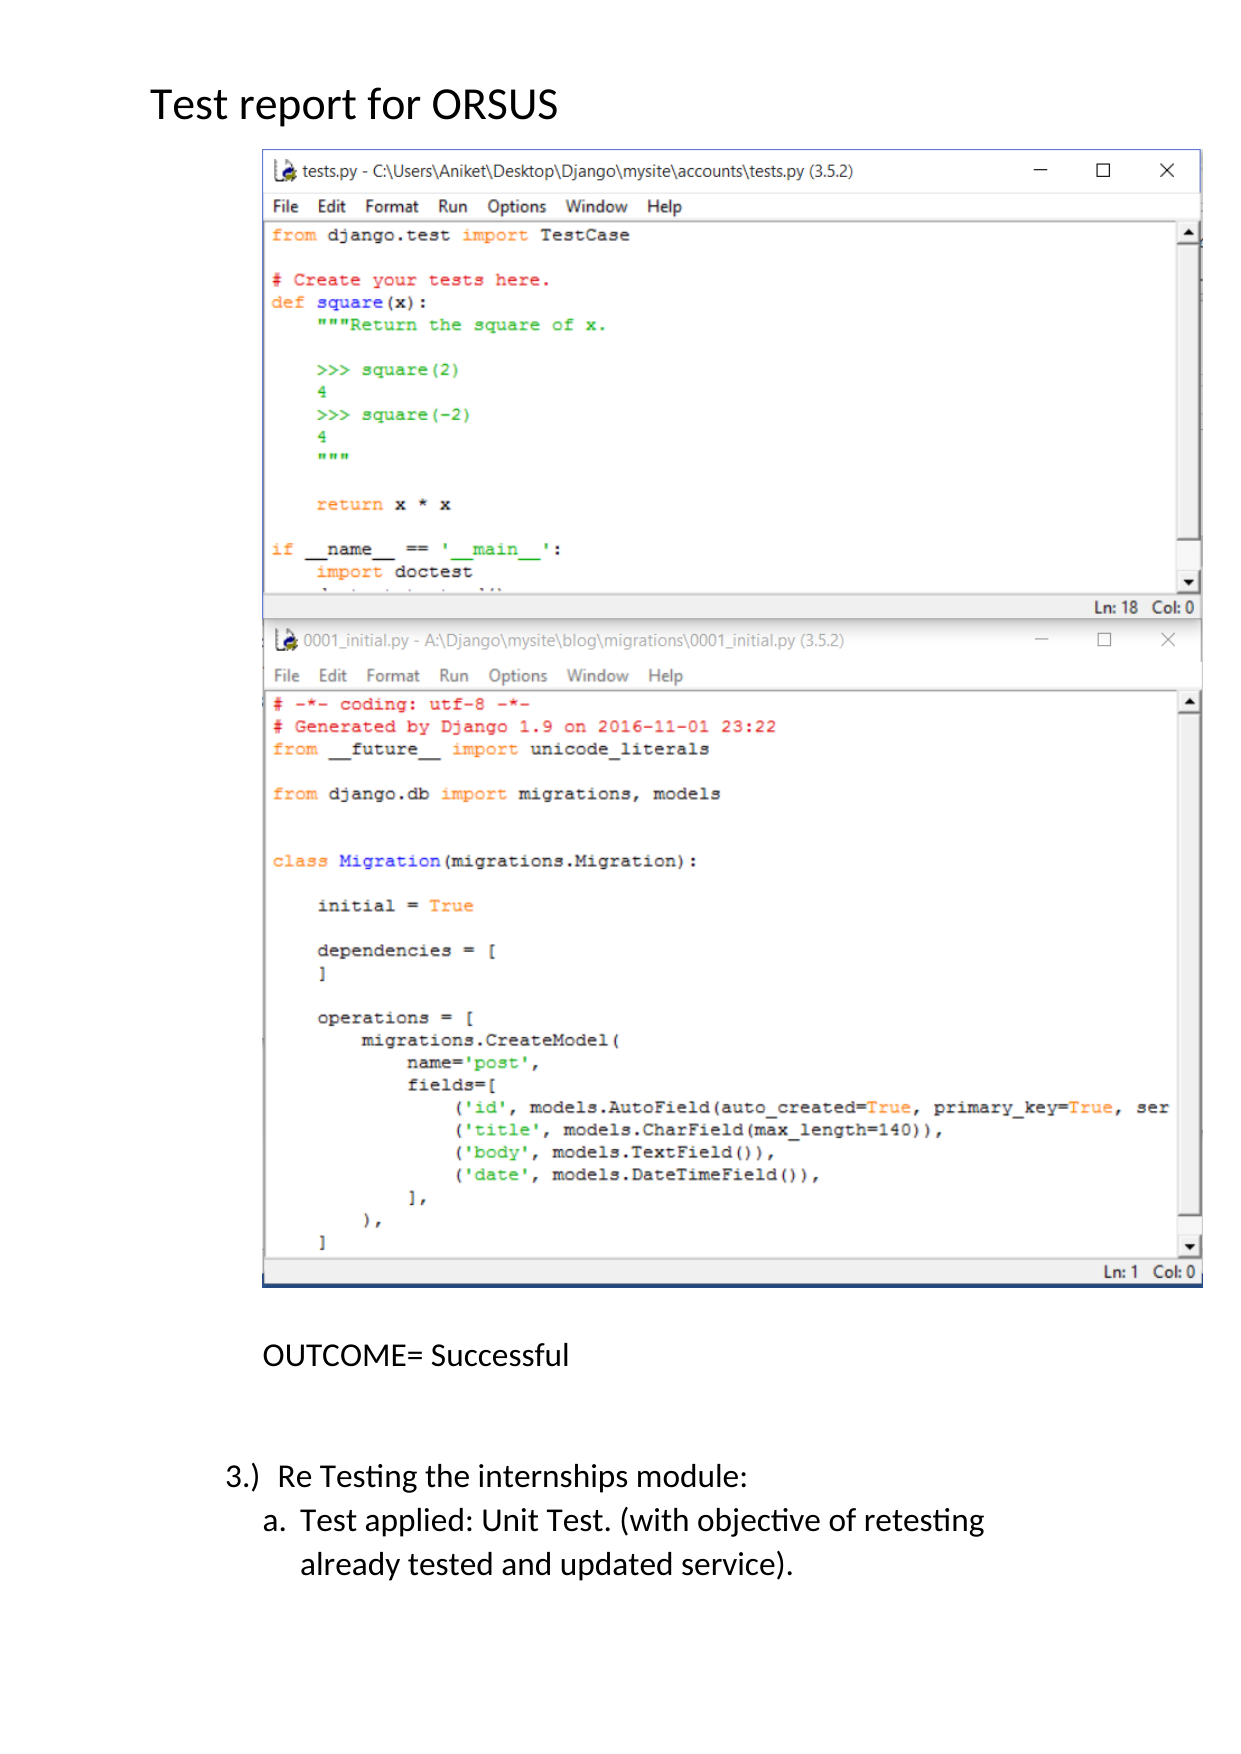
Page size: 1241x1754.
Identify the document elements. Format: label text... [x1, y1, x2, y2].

list Re Testing the internships module: [225, 1455, 1090, 1496]
list OUTCOME= Successful [262, 1334, 1090, 1374]
picture [262, 149, 1203, 1288]
list Test applied: Unit Test. (with objective of retesting already tested and updated service). [262, 1499, 1090, 1584]
